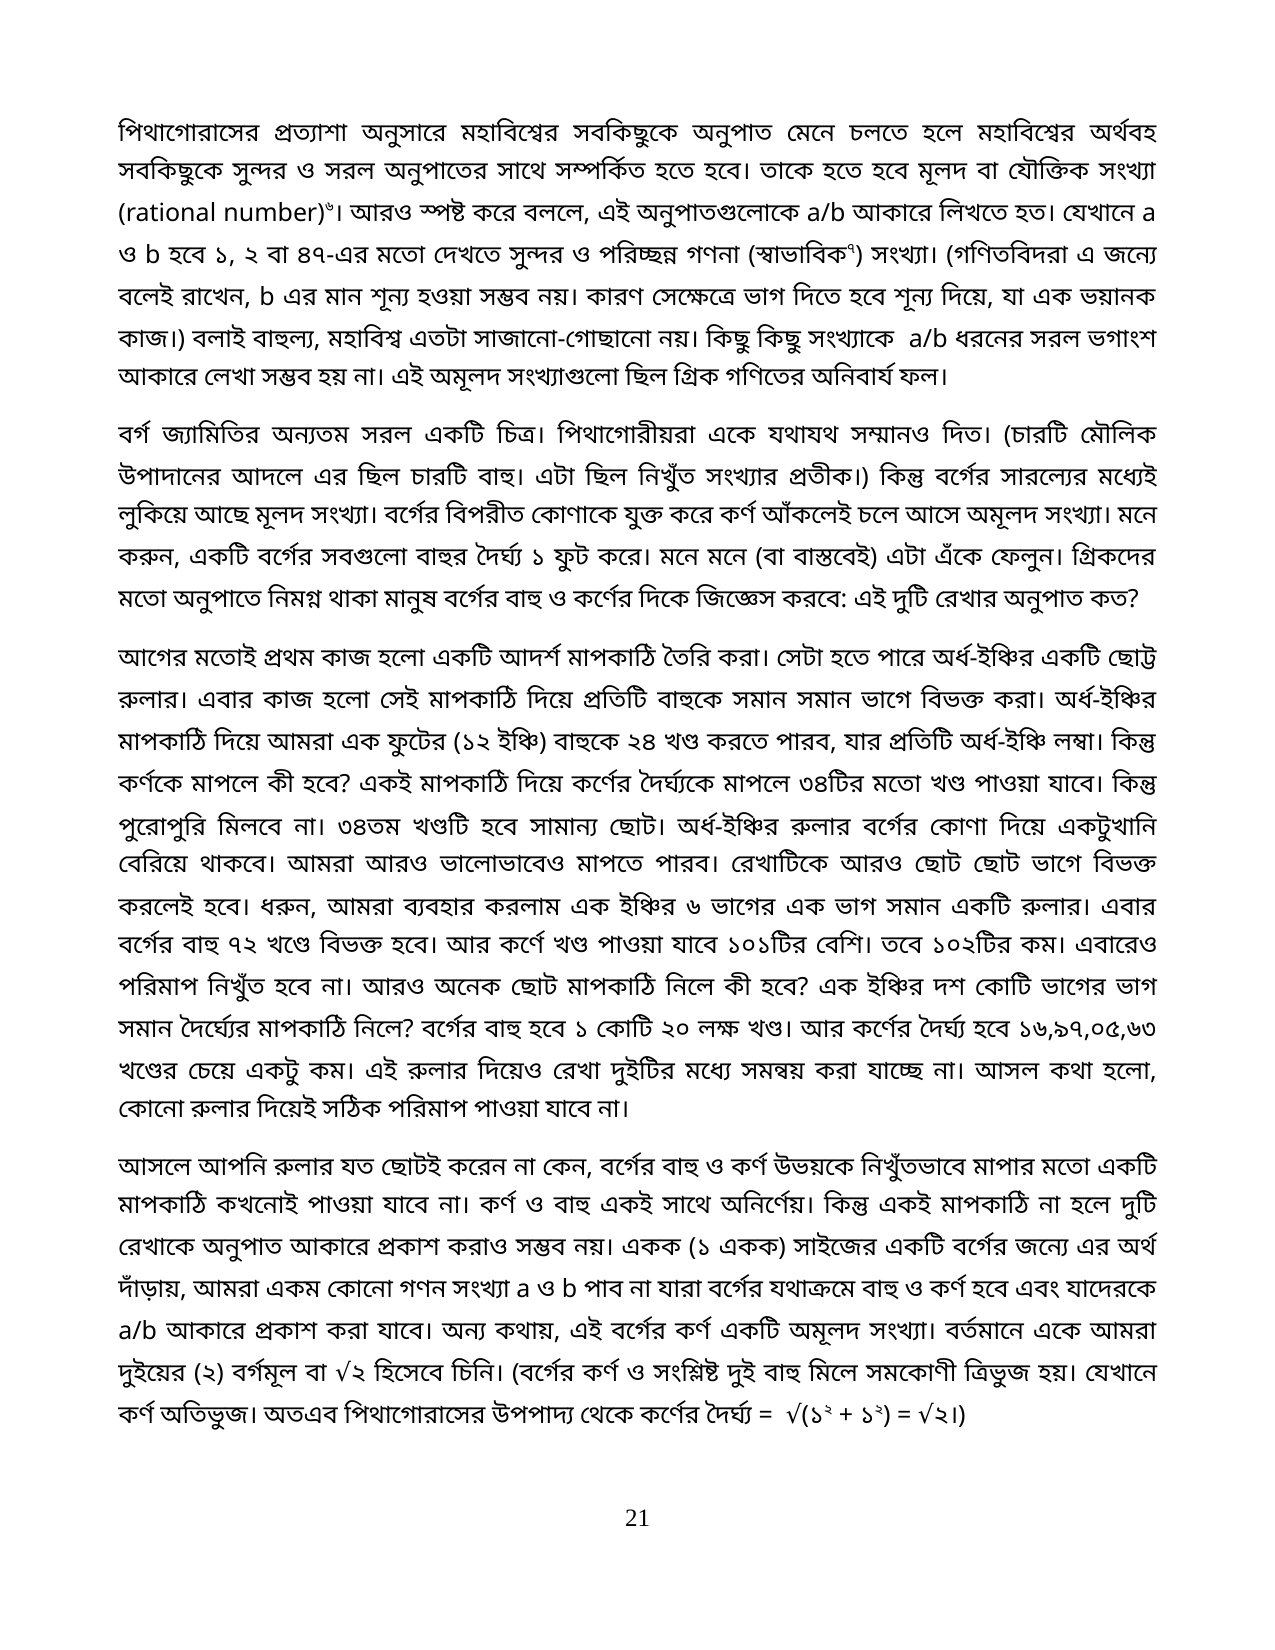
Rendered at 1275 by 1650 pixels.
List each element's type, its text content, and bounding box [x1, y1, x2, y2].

text বর্গ জ্যামিতির অন্যতম সরল একটি চিত্র। পিথাগোরীয়রা একে যথাযথ সম্মানও দিত। (চারটি মৌলিক উপাদানের আদলে এর ছিল চারটি বাহু। এটা ছিল নিখুঁত সংখ্যার প্রতীক।) কিন্তু বর্গের সারল্যের মধ্যেই লুকিয়ে আছে মূলদ সংখ্যা। বর্গের বিপরীত কোণাকে যুক্ত করে কর্ণ আঁকলেই চলে আসে অমূলদ সংখ্যা। মনে করুন, একটি বর্গের সবগুলো বাহুর দৈর্ঘ্য ১ ফুট করে। মনে মনে (বা বাস্তবেই) এটা এঁকে ফেলুন। গ্রিকদের মতো অনুপাতে নিমগ্ন থাকা মানুষ বর্গের বাহু ও কর্ণের দিকে জিজ্ঞেস করবে: এই দুটি রেখার অনুপাত কত? [118, 417, 1157, 618]
text আসলে আপনি রুলার যত ছোটই করেন না কেন, বর্গের বাহু ও কর্ণ উভয়কে নিখুঁতভাবে মাপার মতো একটি মাপকাঠি কখনোই পাওয়া যাবে না। কর্ণ ও বাহু একই সাথে অনির্ণেয়। কিন্তু একই মাপকাঠি না হলে দুটি রেখাকে অনুপাত আকারে প্রকাশ করাও সম্ভব নয়। একক (১ একক) সাইজের একটি বর্গের জন্যে এর অর্থ দাঁড়ায়, আমরা একম কোনো গণন সংখ্যা a ও b পাব না যারা বর্গের যথাক্রমে বাহু ও কর্ণ হবে এবং যাদেরকে a/b আকারে প্রকাশ করা যাবে। অন্য কথায়, এই বর্গের কর্ণ একটি অমূলদ সংখ্যা। বর্তমানে একে আমরা দুইয়ের (২) বর্গমূল বা √২ হিসেবে চিনি। (বর্গের কর্ণ ও সংশ্লিষ্ট দুই বাহু মিলে সমকোণী ত্রিভুজ হয়। যেখানে কর্ণ অতিভুজ। অতএব পিথাগোরাসের উপপাদ্য থেকে কর্ণের দৈর্ঘ্য = √(১২ + ১২) = √২।) [118, 1149, 1157, 1434]
text আগের মতোই প্রথম কাজ হলো একটি আদর্শ মাপকাঠি তৈরি করা। সেটা হতে পারে অর্ধ-ইঞ্চির একটি ছোট্ট রুলার। এবার কাজ হলো সেই মাপকাঠি দিয়ে প্রতিটি বাহুকে সমান সমান ভাগে বিভক্ত করা। অর্ধ-ইঞ্চির মাপকাঠি দিয়ে আমরা এক ফুটের (১২ ইঞ্চি) বাহুকে ২৪ খণ্ড করতে পারব, যার প্রতিটি অর্ধ-ইঞ্চি লম্বা। কিন্তু কর্ণকে মাপলে কী হবে? একই মাপকাঠি দিয়ে কর্ণের দৈর্ঘ্যকে মাপলে ৩৪টির মতো খণ্ড পাওয়া যাবে। কিন্তু পুরোপুরি মিলবে না। ৩৪তম খণ্ডটি হবে সামান্য ছোট। অর্ধ-ইঞ্চির রুলার বর্গের কোণা দিয়ে একটুখানি বেরিয়ে থাকবে। আমরা আরও ভালোভাবেও মাপতে পারব। রেখাটিকে আরও ছোট ছোট ভাগে বিভক্ত করলেই হবে। ধরুন, আমরা ব্যবহার করলাম এক ইঞ্চির ৬ ভাগের এক ভাগ সমান একটি রুলার। এবার বর্গের বাহু ৭২ খণ্ডে বিভক্ত হবে। আর কর্ণে খণ্ড পাওয়া যাবে ১০১টির বেশি। তবে ১০২টির কম। এবারেও পরিমাপ নিখুঁত হবে না। আরও অনেক ছোট মাপকাঠি নিলে কী হবে? এক ইঞ্চির দশ কোটি ভাগের ভাগ সমান দৈর্ঘ্যের মাপকাঠি নিলে? বর্গের বাহু হবে ১ কোটি ২০ লক্ষ খণ্ড। আর কর্ণের দৈর্ঘ্য হবে ১৬,৯৭,০৫,৬৩ খণ্ডের চেয়ে একটু কম। এই রুলার দিয়েও রেখা দুইটির মধ্যে সমন্বয় করা যাচ্ছে না। আসল কথা হলো, কোনো রুলার দিয়েই সঠিক পরিমাপ পাওয়া যাবে না। [118, 640, 1157, 1127]
text পিথাগোরাসের প্রত্যাশা অনুসারে মহাবিশ্বের সবকিছুকে অনুপাত মেনে চলতে হলে মহাবিশ্বের অর্থবহ সবকিছুকে সুন্দর ও সরল অনুপাতের সাথে সম্পর্কিত হতে হবে। তাকে হতে হবে মূলদ বা যৌক্তিক সংখ্যা (rational number)৬। আরও স্পষ্ট করে বললে, এই অনুপাতগুলোকে a/b আকারে লিখতে হত। যেখানে a ও b হবে ১, ২ বা ৪৭-এর মতো দেখতে সুন্দর ও পরিচ্ছন্ন গণনা (স্বাভাবিক৭) সংখ্যা। (গণিতবিদরা এ জন্যে বলেই রাখেন, b এর মান শূন্য হওয়া সম্ভব নয়। কারণ সেক্ষেত্রে ভাগ দিতে হবে শূন্য দিয়ে, যা এক ভয়ানক কাজ।) বলাই বাহুল্য, মহাবিশ্ব এতটা সাজানো-গোছানো নয়। কিছু কিছু সংখ্যাকে a/b ধরনের সরল ভগাংশ আকারে লেখা সম্ভব হয় না। এই অমূলদ সংখ্যাগুলো ছিল গ্রিক গণিতের অনিবার্য ফল। [118, 118, 1157, 396]
